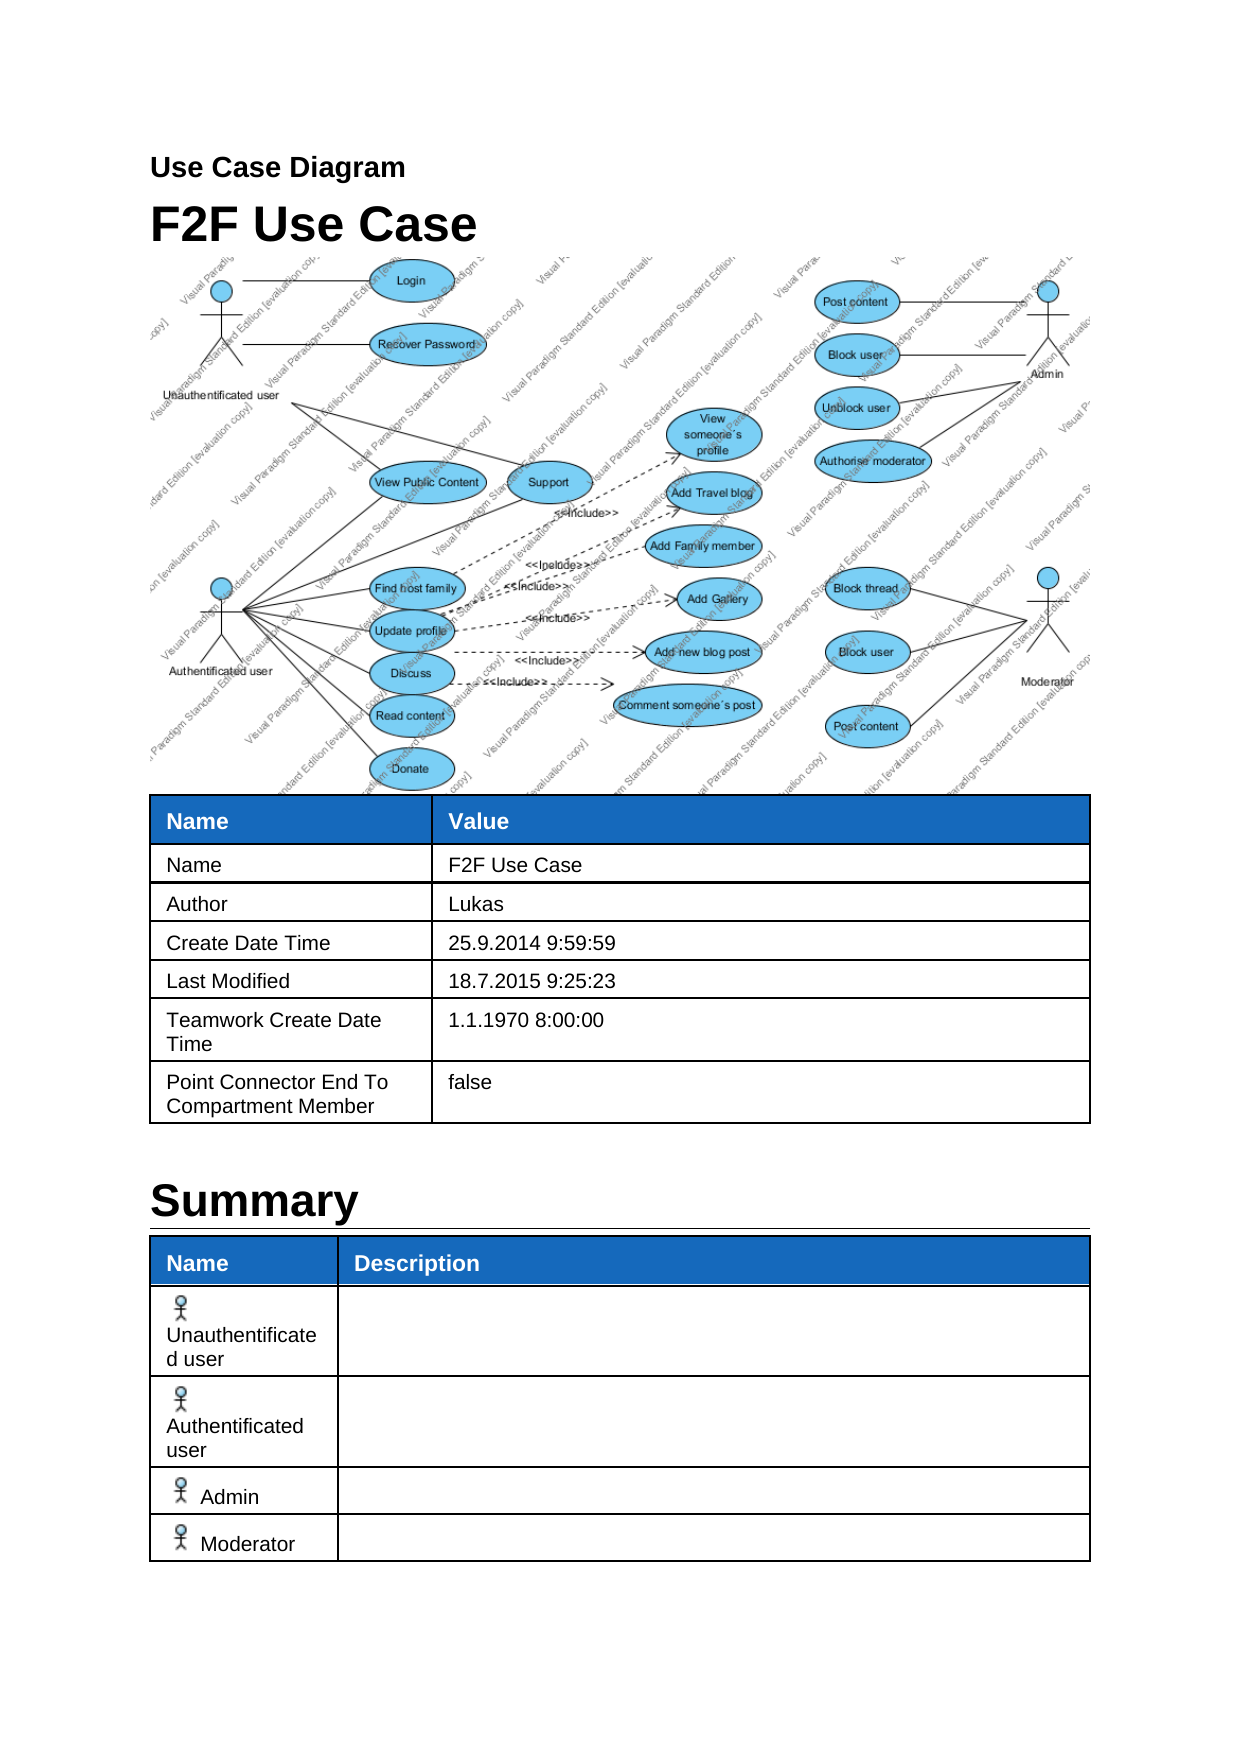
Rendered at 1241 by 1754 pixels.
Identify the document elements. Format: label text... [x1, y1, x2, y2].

subtitle F2F Use Case [150, 194, 1090, 251]
table_cell 1.1.1970 8:00:00 [433, 999, 1089, 1059]
table_cell 18.7.2015 9:25:23 [433, 961, 1089, 997]
table_cell 25.9.2014 9:59:59 [433, 922, 1089, 958]
table_cell Point Connector End To Compartment Member [151, 1062, 431, 1122]
table_cell [339, 1515, 1089, 1560]
table_cell [339, 1468, 1089, 1513]
table_cell false [433, 1062, 1089, 1122]
table_cell Name [151, 845, 431, 881]
table_cell Moderator [151, 1515, 337, 1560]
table_cell Authentificated user [151, 1377, 337, 1466]
table_header Value [433, 796, 1089, 843]
table_cell Teamwork Create Date Time [151, 999, 431, 1059]
table_cell [339, 1377, 1089, 1466]
picture [150, 257, 1090, 794]
table_cell F2F Use Case [433, 845, 1089, 881]
table_cell Lukas [433, 884, 1089, 920]
table_cell Author [151, 884, 431, 920]
table_cell Last Modified [151, 961, 431, 997]
table_header Name [151, 796, 431, 843]
table_cell Create Date Time [151, 922, 431, 958]
table_cell [339, 1287, 1089, 1375]
text Use Case Diagram [150, 150, 1090, 183]
picture [166, 1476, 195, 1505]
picture [166, 1385, 195, 1414]
subtitle Summary [150, 1173, 1090, 1228]
table_cell Admin [151, 1468, 337, 1513]
table_cell Unauthentificated user [151, 1287, 337, 1375]
picture [166, 1523, 195, 1552]
table_header Description [339, 1237, 1089, 1284]
picture [166, 1295, 195, 1323]
table_header Name [151, 1237, 337, 1284]
